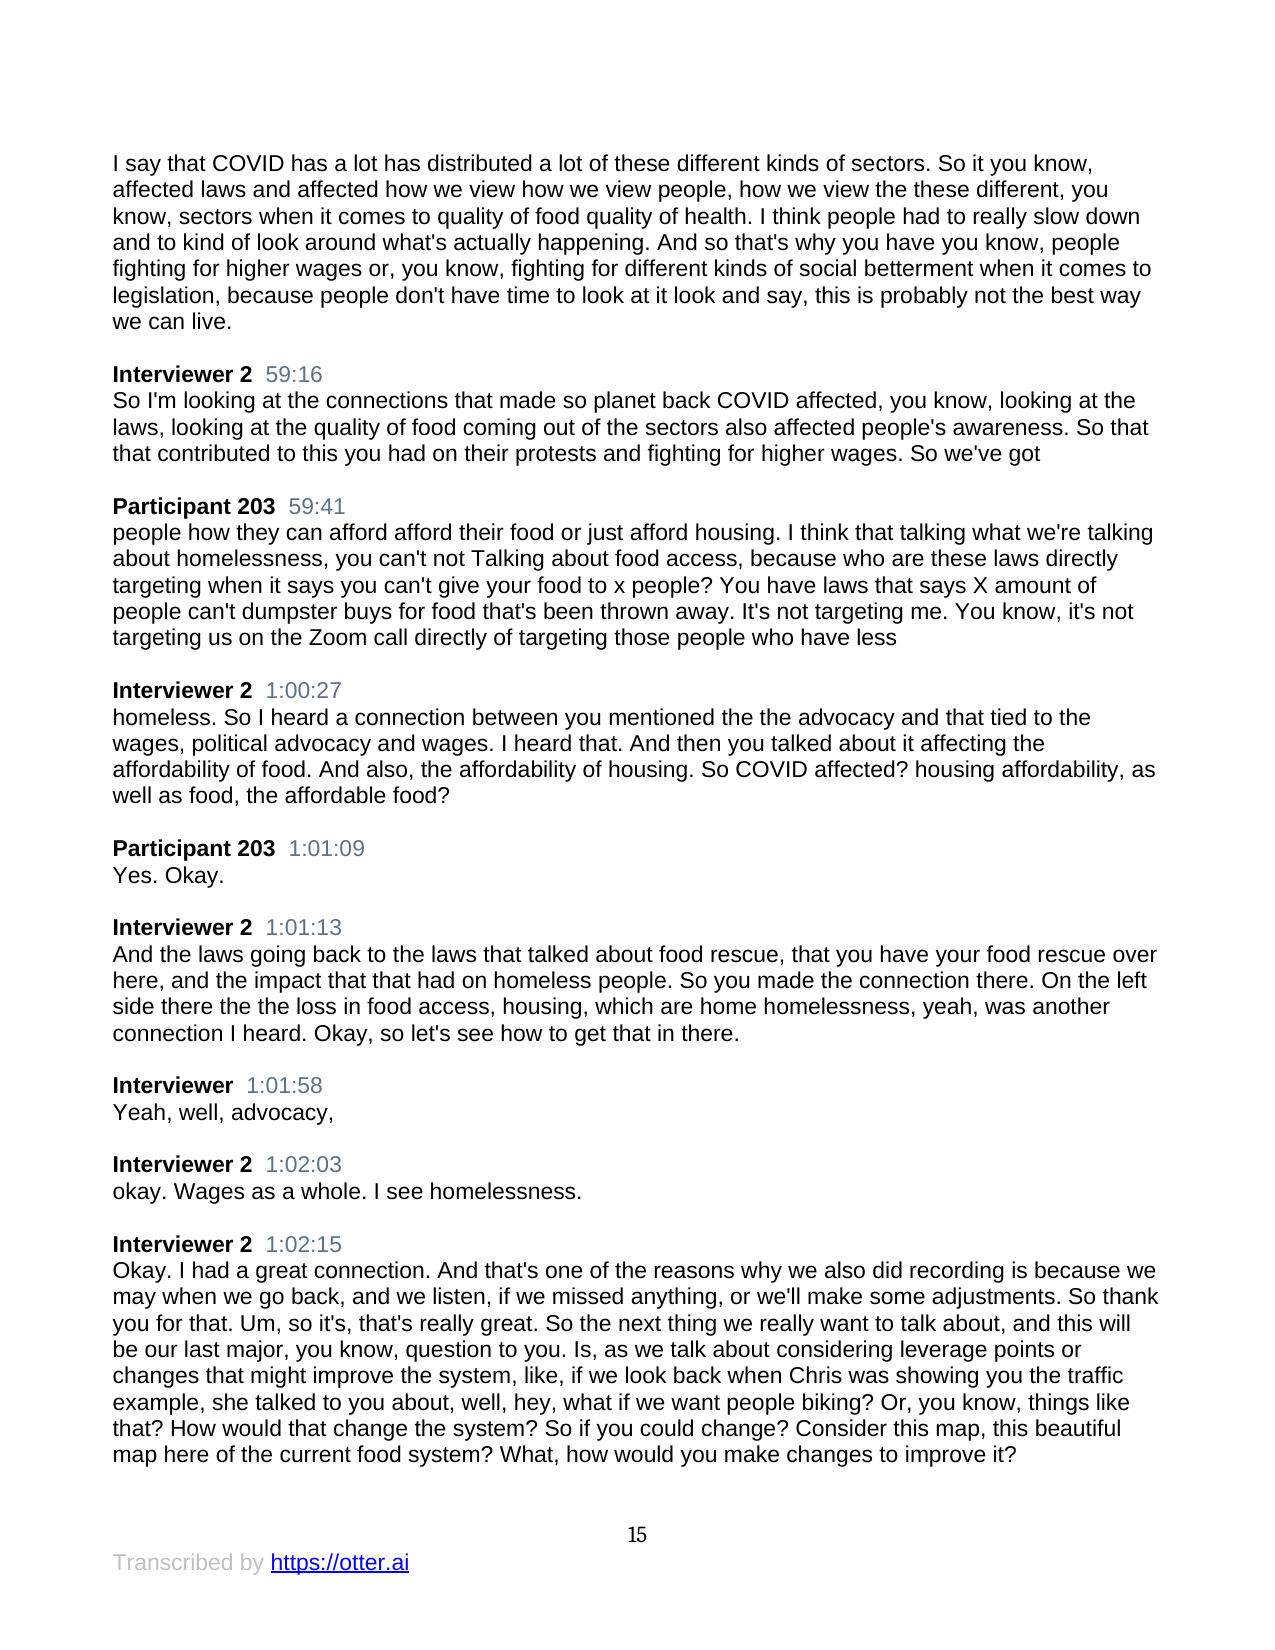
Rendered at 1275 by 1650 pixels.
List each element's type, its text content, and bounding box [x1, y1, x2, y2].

text Interviewer 2 1:02:03 [112, 1151, 1162, 1178]
text Yeah, well, advocacy, [112, 1099, 1162, 1125]
text Interviewer 2 1:00:27 [112, 677, 1162, 703]
text Participant 203 1:01:09 [112, 835, 1162, 862]
text Interviewer 1:01:58 [112, 1072, 1162, 1099]
text Participant 203 59:41 [112, 493, 1162, 519]
text And the laws going back to the laws that talked about food rescue, that you have your food rescue over here, and the impact that that had on homeless people. So you made the connection there. On the left side there the the loss in food access, housing, which are home homelessness, yeah, was another connection I heard. Okay, so let's see how to get that in there. [112, 941, 1162, 1046]
text Interviewer 2 1:02:15 [112, 1231, 1162, 1257]
text people how they can afford afford their food or just afford housing. I think that talking what we're talking about homelessness, you can't not Talking about food access, because who are these laws directly targeting when it says you can't give your food to x people? You have laws that says X amount of people can't dumpster buys for food that's been thrown away. It's not targeting me. You know, it's not targeting us on the Zoom call directly of targeting those people who have less [112, 519, 1162, 651]
text Interviewer 2 59:16 [112, 361, 1162, 387]
text Yes. Okay. [112, 862, 1162, 888]
text okay. Wages as a whole. I see homelessness. [112, 1178, 1162, 1204]
text Interviewer 2 1:01:13 [112, 914, 1162, 941]
text So I'm looking at the connections that made so planet back COVID affected, you know, looking at the laws, looking at the quality of food coming out of the sectors also affected people's awareness. So that that contributed to this you had on their protests and fighting for higher wages. So we've got [112, 387, 1162, 466]
text Okay. I had a great connection. And that's one of the reasons why we also did recording is because we may when we go back, and we listen, if we missed anything, or we'll make some adjustments. So thank you for that. Um, so it's, that's really great. So the next thing we really want to talk about, and this will be our last major, you know, question to you. Is, as we talk about considering leverage points or changes that might improve the system, like, if we look back when Chris was showing you the traffic example, she talked to you about, well, hey, what if we want people biking? Or, you know, things like that? How would that change the system? So if you could change? Consider this map, this beautiful map here of the current food system? What, how would you make changes to improve it? [112, 1257, 1162, 1468]
text homeless. So I heard a connection between you mentioned the the advocacy and that tied to the wages, political advocacy and wages. I heard that. And then you talked about it affecting the affordability of food. And also, the affordability of housing. So COVID affected? housing affordability, as well as food, the affordable food? [112, 703, 1162, 809]
text I say that COVID has a lot has distributed a lot of these different kinds of sectors. So it you know, affected laws and affected how we view how we view people, how we view the these different, you know, sectors when it comes to quality of food quality of health. I think people had to really slow down and to kind of look around what's actually happening. And so that's why you have you know, people fighting for higher wages or, you know, fighting for different kinds of social betterment when it comes to legislation, because people don't have time to look at it look and say, this is probably not the best way we can live. [112, 150, 1162, 334]
